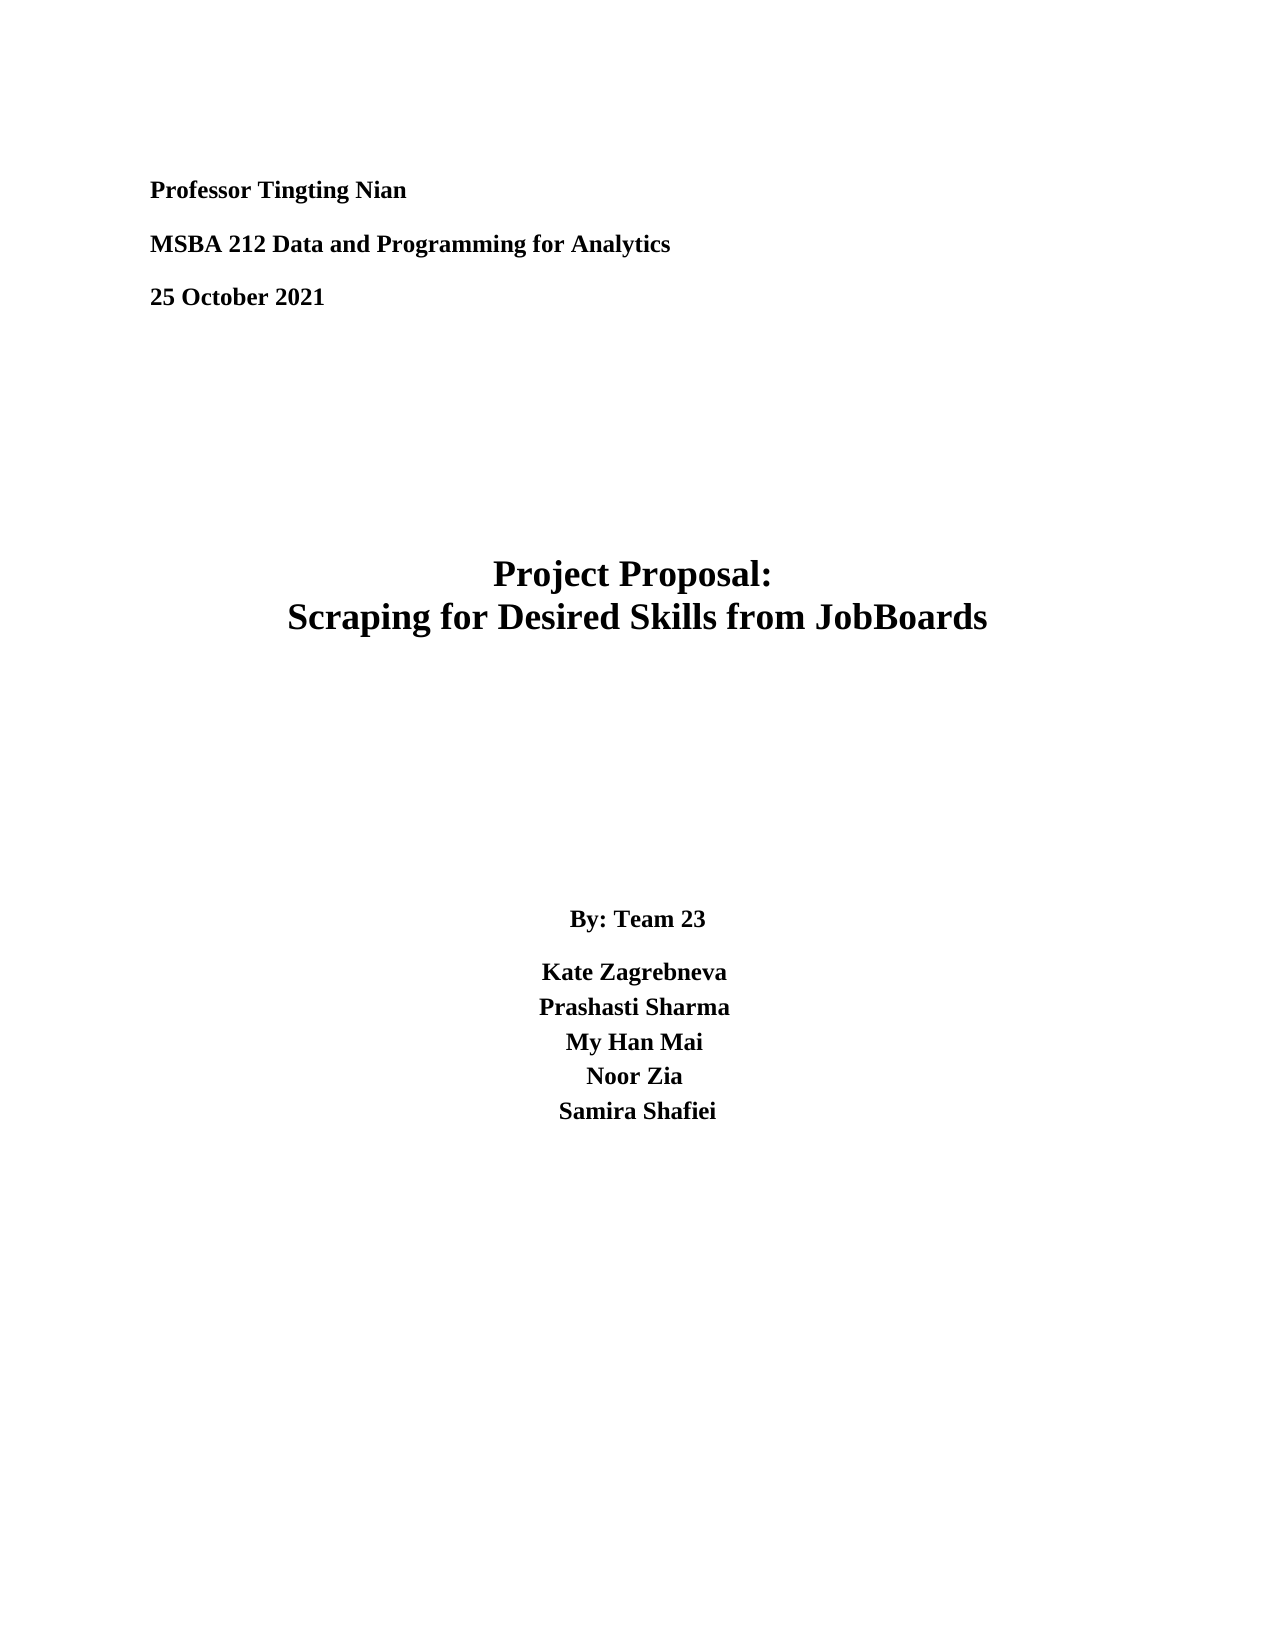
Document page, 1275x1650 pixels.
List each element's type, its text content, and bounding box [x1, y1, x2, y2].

text By: Team 23 [150, 904, 1125, 932]
text 25 October 2021 [150, 282, 1125, 311]
text Professor Tingting Nian [150, 175, 1125, 204]
text Project Proposal: Scraping for Desired Skills from JobBoards [150, 551, 1125, 637]
text Kate Zagrebneva Prashasti Sharma My Han Mai Noor Zia Samira Shafiei [150, 957, 1125, 1125]
text MSBA 212 Data and Programming for Analytics [150, 229, 1125, 257]
